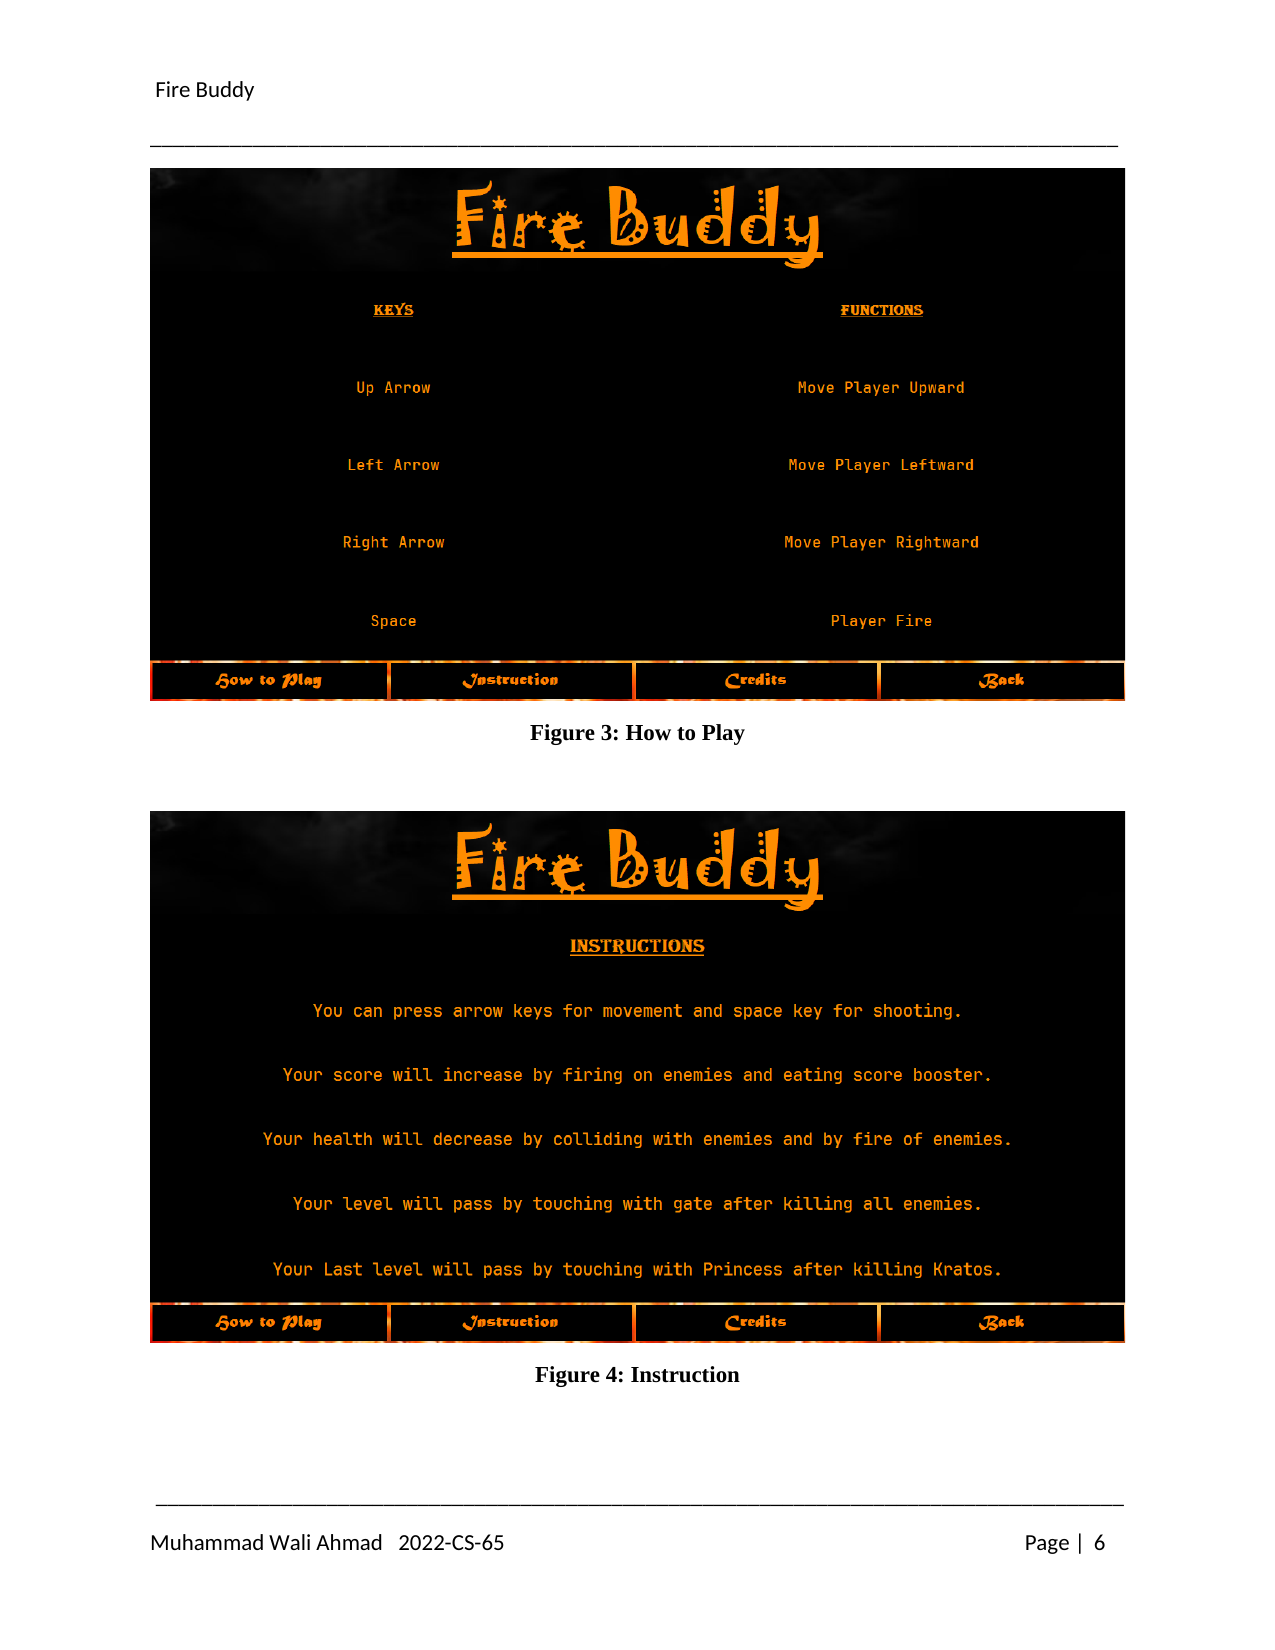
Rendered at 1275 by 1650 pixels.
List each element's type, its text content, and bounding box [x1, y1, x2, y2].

text Figure 4: Instruction [150, 1361, 1125, 1388]
picture [150, 168, 1125, 701]
text Figure 3: How to Play [150, 719, 1125, 746]
picture [150, 809, 1125, 1343]
